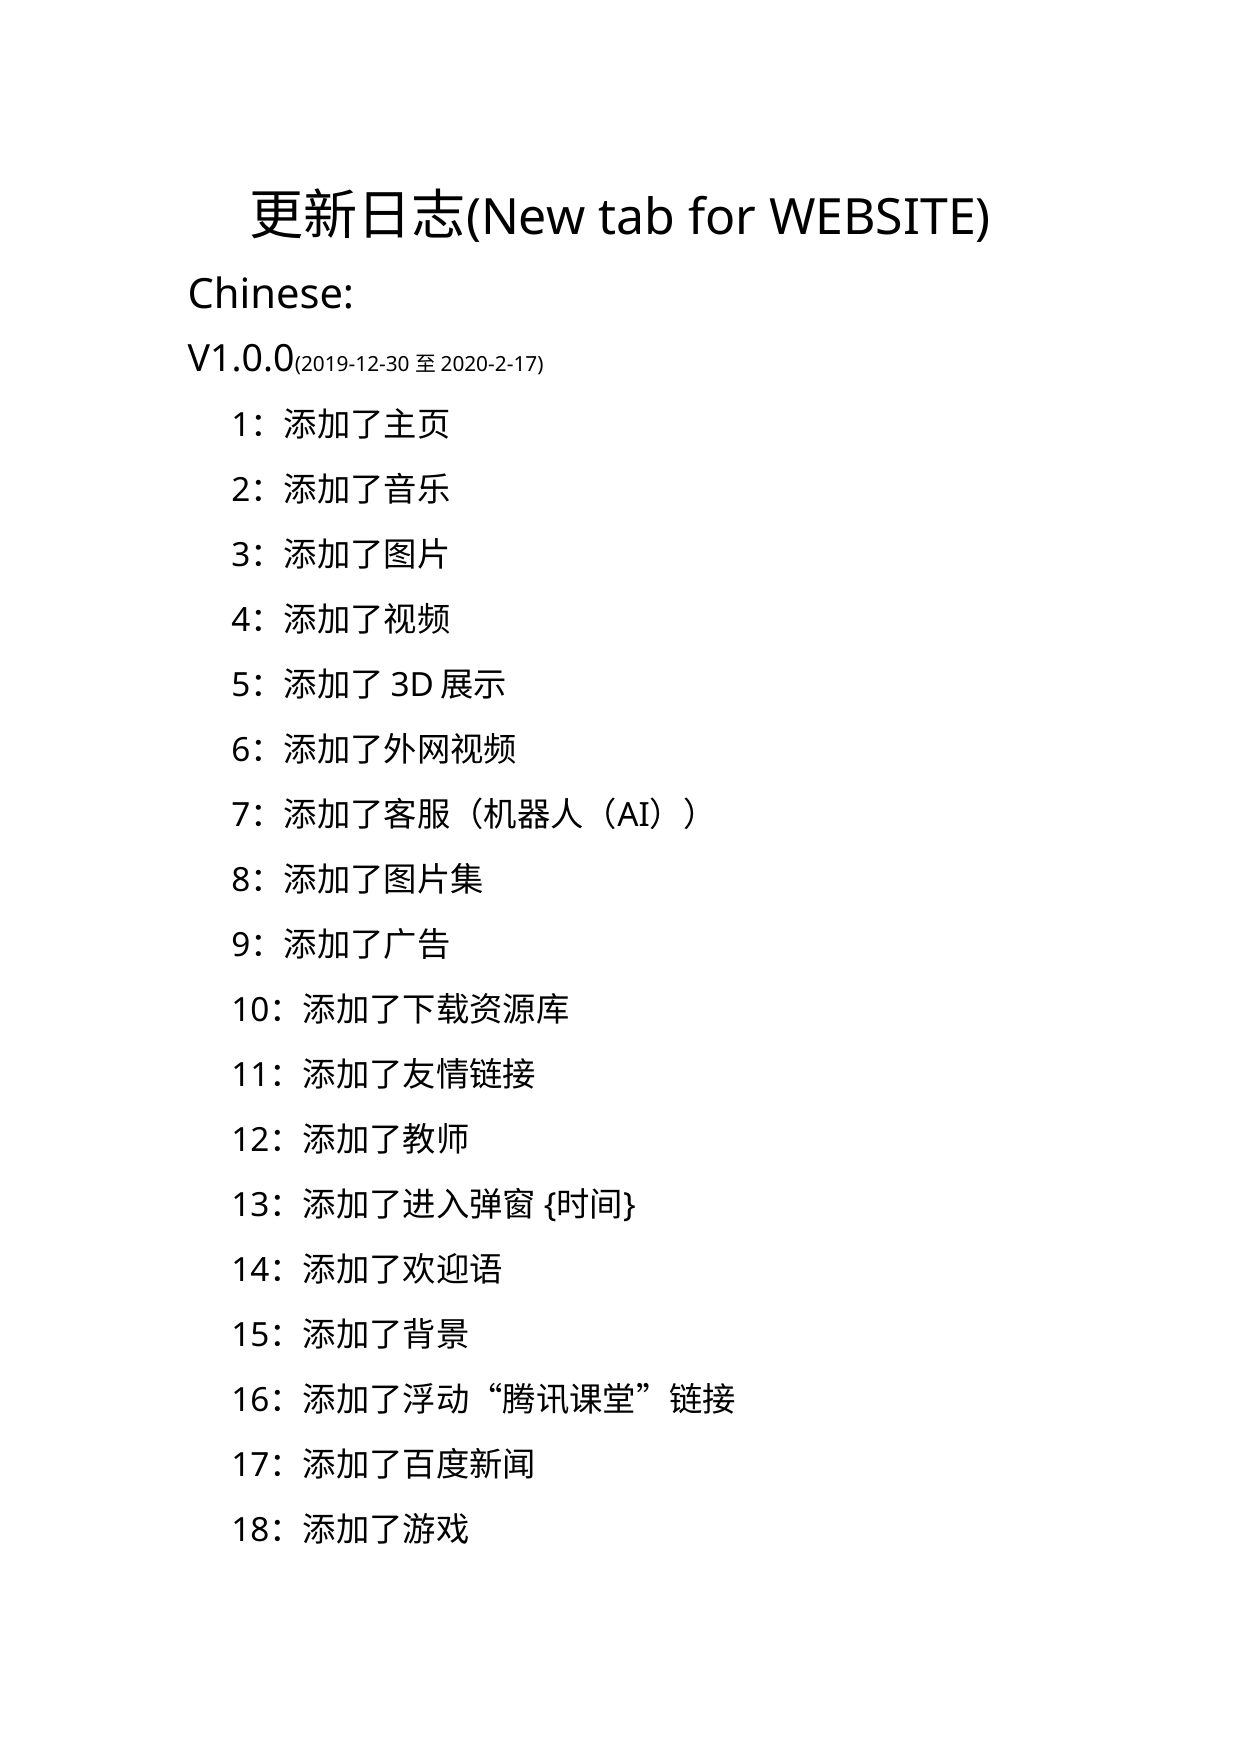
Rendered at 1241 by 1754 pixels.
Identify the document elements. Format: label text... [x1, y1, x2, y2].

text 8：添加了图片集 [231, 844, 1053, 909]
text 更新日志(New tab for WEBSITE) [187, 162, 1053, 259]
text 15：添加了背景 [231, 1299, 1053, 1364]
text 12：添加了教师 [231, 1104, 1053, 1169]
text Chinese: [187, 259, 1053, 324]
text 7：添加了客服（机器人（AI）） [231, 779, 1053, 844]
text 6：添加了外网视频 [231, 714, 1053, 779]
text 5：添加了3D展示 [231, 649, 1053, 714]
text 9：添加了广告 [231, 909, 1053, 974]
text 17：添加了百度新闻 [231, 1429, 1053, 1494]
text 3：添加了图片 [187, 519, 1053, 584]
text V1.0.0(2019-12-30 至 2020-2-17) [187, 324, 1053, 389]
text 10：添加了下载资源库 [231, 974, 1053, 1039]
text 16：添加了浮动“腾讯课堂”链接 [231, 1364, 1053, 1429]
text 4：添加了视频 [187, 584, 1053, 649]
text 2：添加了音乐 [187, 454, 1053, 519]
text 18：添加了游戏 [231, 1494, 1053, 1559]
text 11：添加了友情链接 [231, 1039, 1053, 1104]
text 13：添加了进入弹窗 {时间} [231, 1169, 1053, 1234]
text 14：添加了欢迎语 [231, 1234, 1053, 1299]
text 1：添加了主页 [187, 389, 1053, 454]
